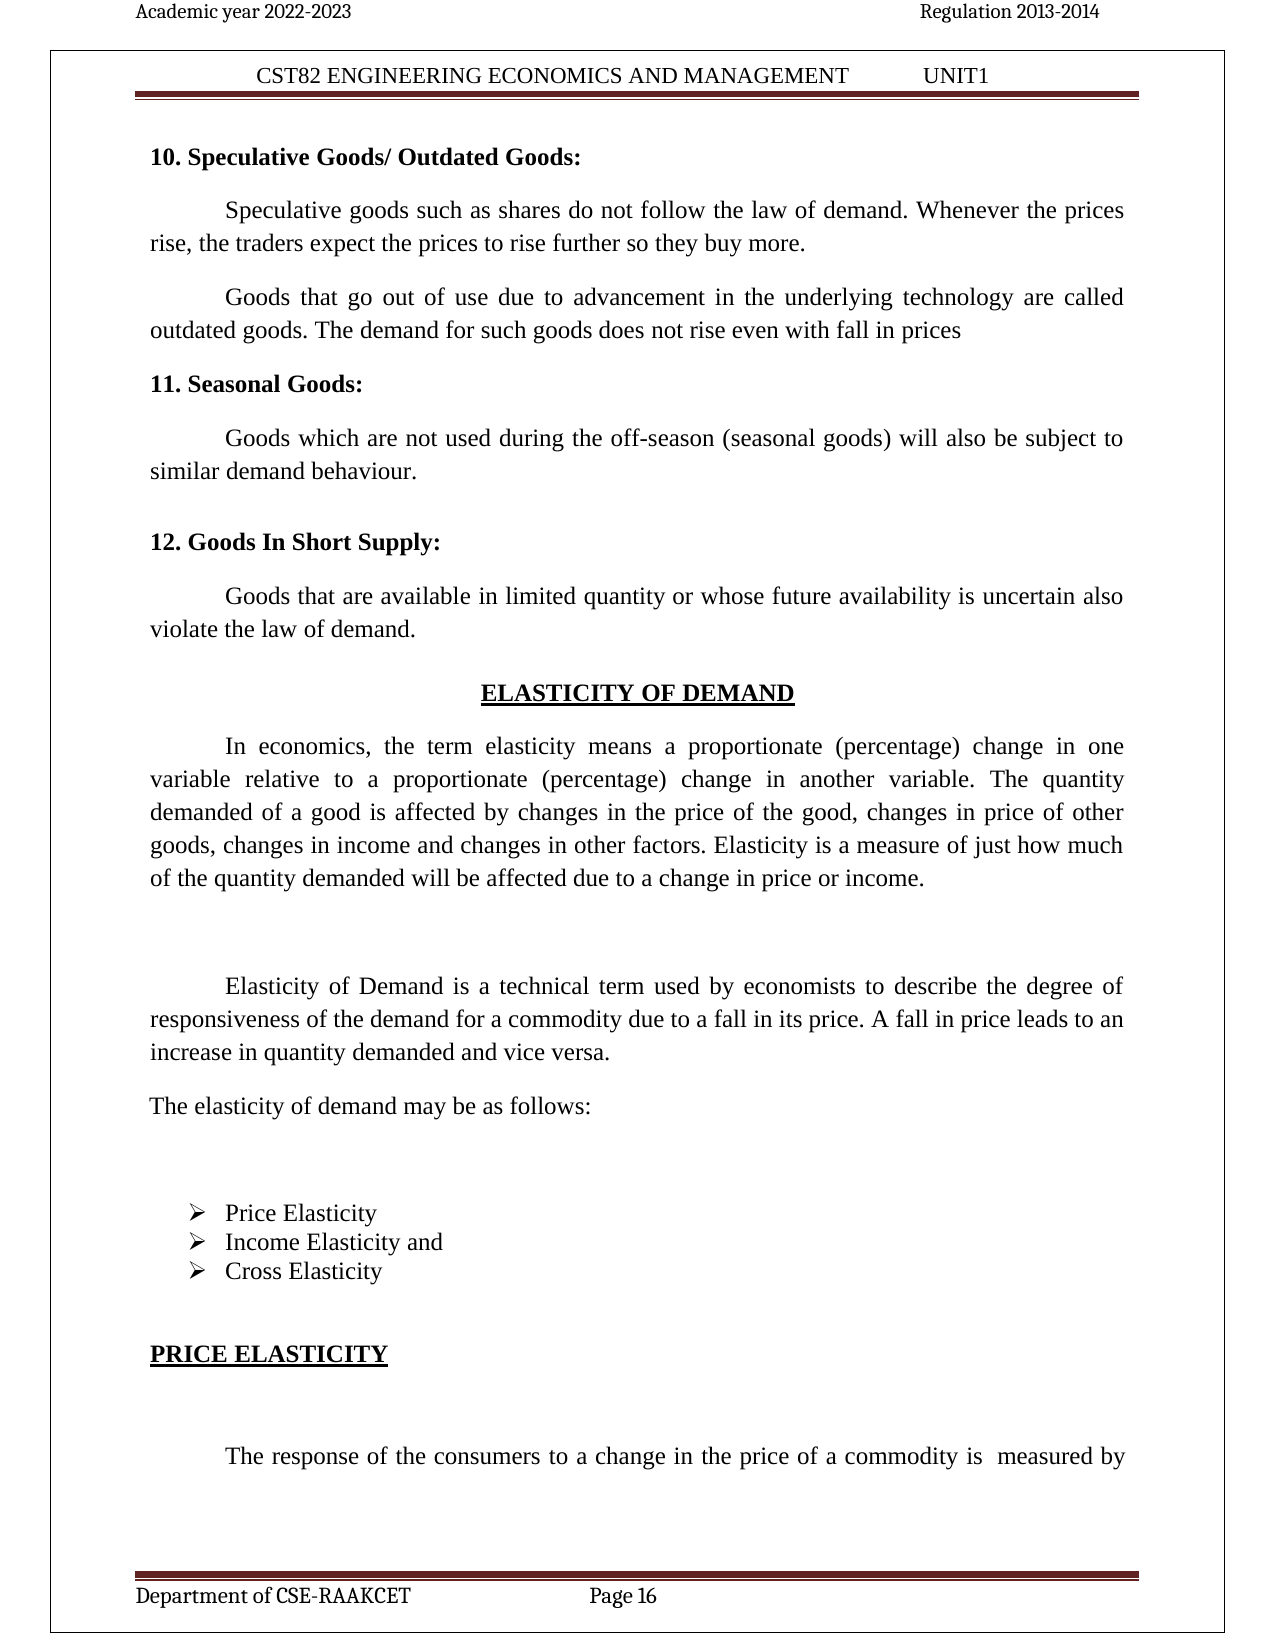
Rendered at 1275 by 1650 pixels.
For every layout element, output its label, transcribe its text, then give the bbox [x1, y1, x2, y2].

subtitle Goods In Short Supply: [150, 527, 1139, 556]
list Cross Elasticity [187, 1256, 1139, 1284]
text The elasticity of demand may be as follows: [149, 1091, 1139, 1119]
subtitle ELASTICITY OF DEMAND [449, 678, 826, 707]
list Price Elasticity [187, 1198, 1139, 1227]
subtitle Seasonal Goods: [150, 369, 1139, 398]
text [150, 1441, 1126, 1469]
text Goods which are not used during the off-season (seasonal goods) will also be subject to similar demand behaviour. [150, 423, 1125, 484]
text Speculative goods such as shares do not follow the law of demand. Whenever the prices rise, the traders expect the prices to rise further so they buy more. [150, 195, 1125, 257]
text Goods that go out of use due to advancement in the underlying technology are called outdated goods. The demand for such goods does not rise even with fall in prices [150, 282, 1124, 344]
text Goods that are available in limited quantity or whose future availability is uncertain also violate the law of demand. [150, 581, 1125, 643]
subtitle PRICE ELASTICITY [150, 1339, 1139, 1368]
text In economics, the term elasticity means a proportionate (percentage) change in one variable relative to a proportionate (percentage) change in another variable. The quantity demanded of a good is affected by changes in the price of the good, changes in price of other goods, changes in income and changes in other factors. Elasticity is a measure of just how much of the quantity demanded will be affected due to a change in price or income. [150, 731, 1125, 892]
list Income Elasticity and [187, 1227, 1139, 1256]
subtitle Speculative Goods/ Outdated Goods: [150, 142, 1139, 170]
text Elasticity of Demand is a technical term used by economists to describe the degree of responsiveness of the demand for a commodity due to a fall in its price. A fall in price leads to an increase in quantity demanded and vice versa. [150, 971, 1125, 1066]
